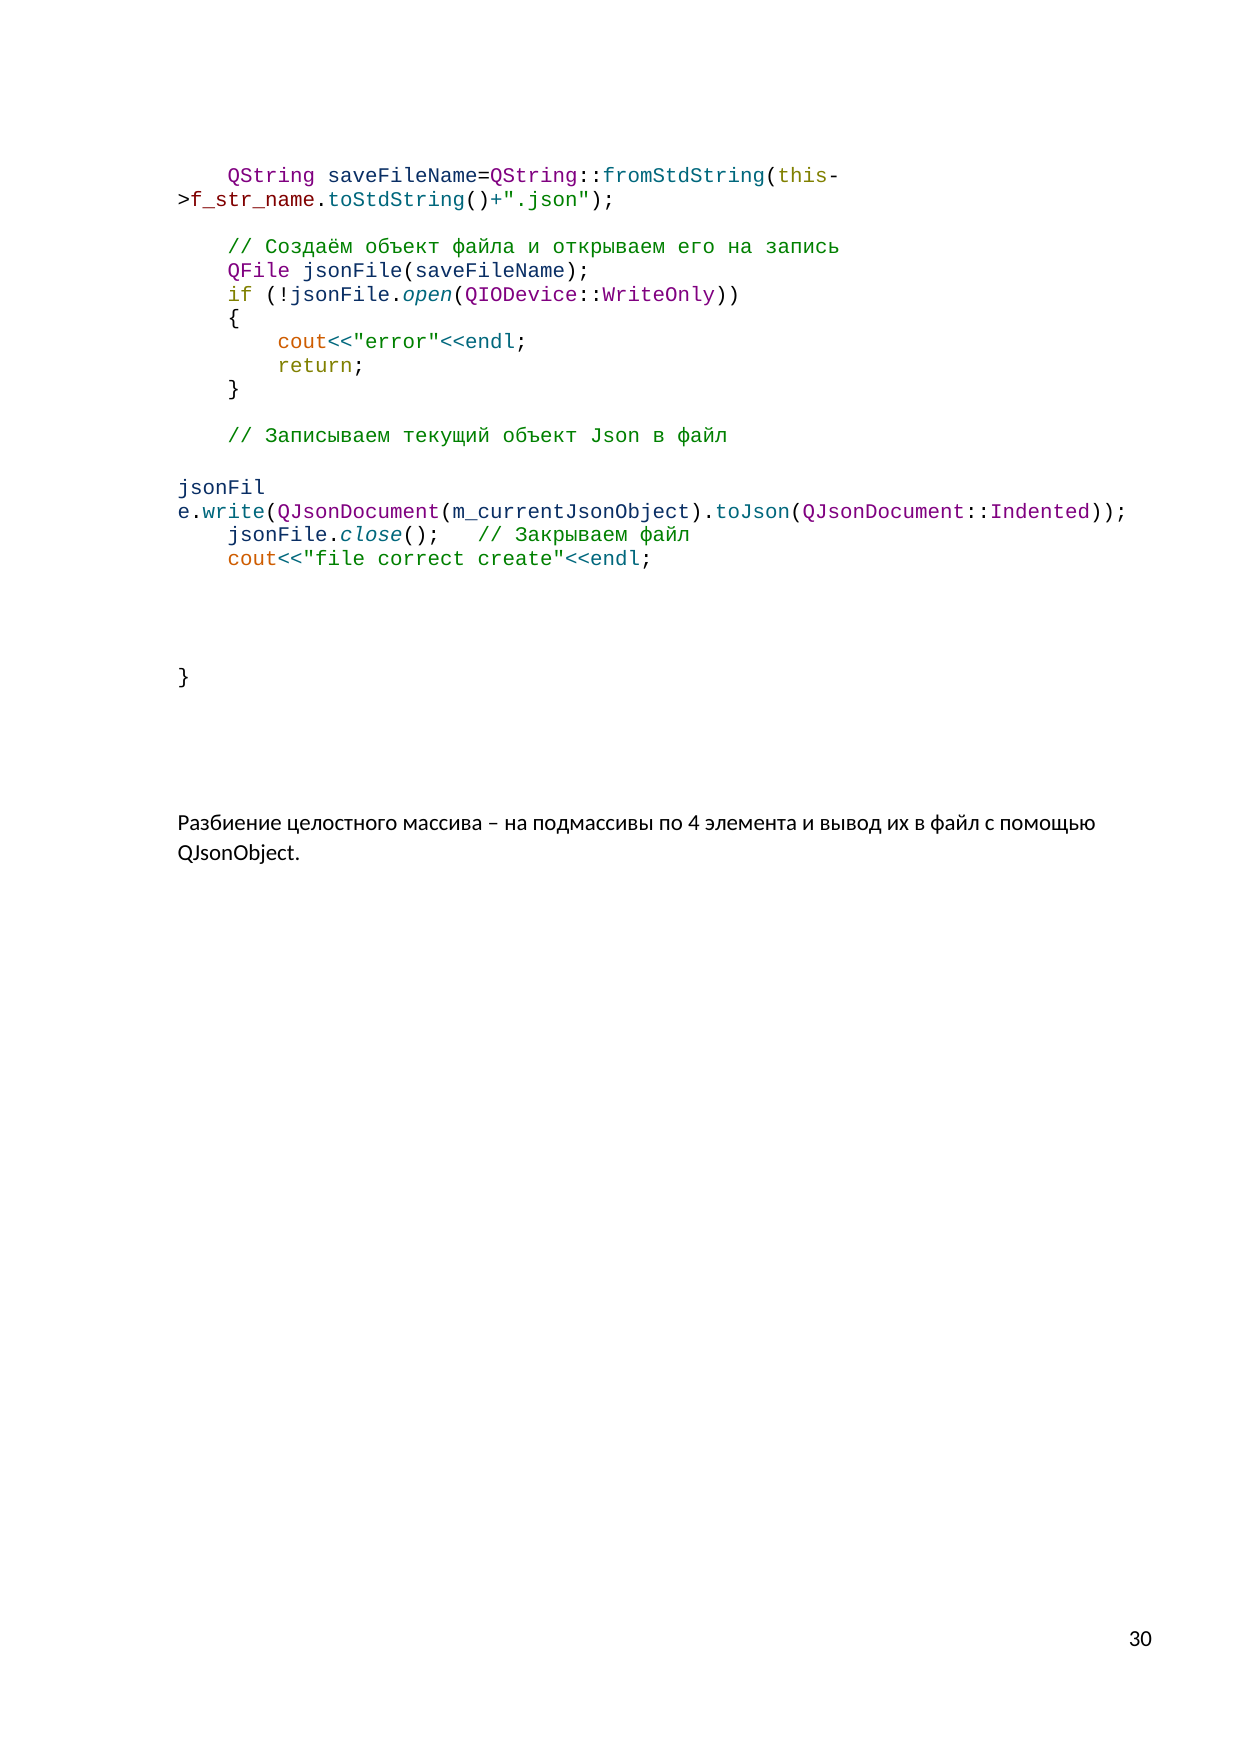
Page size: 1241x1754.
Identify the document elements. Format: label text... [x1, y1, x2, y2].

text jsonFile.close(); // Закрываем файл [177, 524, 1152, 548]
text QFile jsonFile(saveFileName); [177, 260, 1152, 284]
text Разбиение целостного массива – на подмассивы по 4 элемента и вывод их в файл с помощью QJsonObject. [177, 808, 1152, 866]
text // Создаём объект файла и открываем его на запись [177, 236, 1152, 260]
text return; [177, 354, 1152, 378]
text cout<<"error"<<endl; [177, 331, 1152, 354]
text if (!jsonFile.open(QIODevice::WriteOnly)) [177, 284, 1152, 307]
text { [177, 307, 1152, 331]
text cout<<"file correct create"<<endl; [177, 548, 1152, 572]
text // Записываем текущий объект Json в файл [177, 426, 1152, 449]
text QString saveFileName=QString::fromStdString(this->f_str_name.toStdString()+".json"); [177, 165, 1152, 213]
text } [177, 378, 1152, 402]
text jsonFile.write(QJsonDocument(m_currentJsonObject).toJson(QJsonDocument::Indented)); [177, 449, 1152, 524]
text } [177, 666, 1152, 690]
